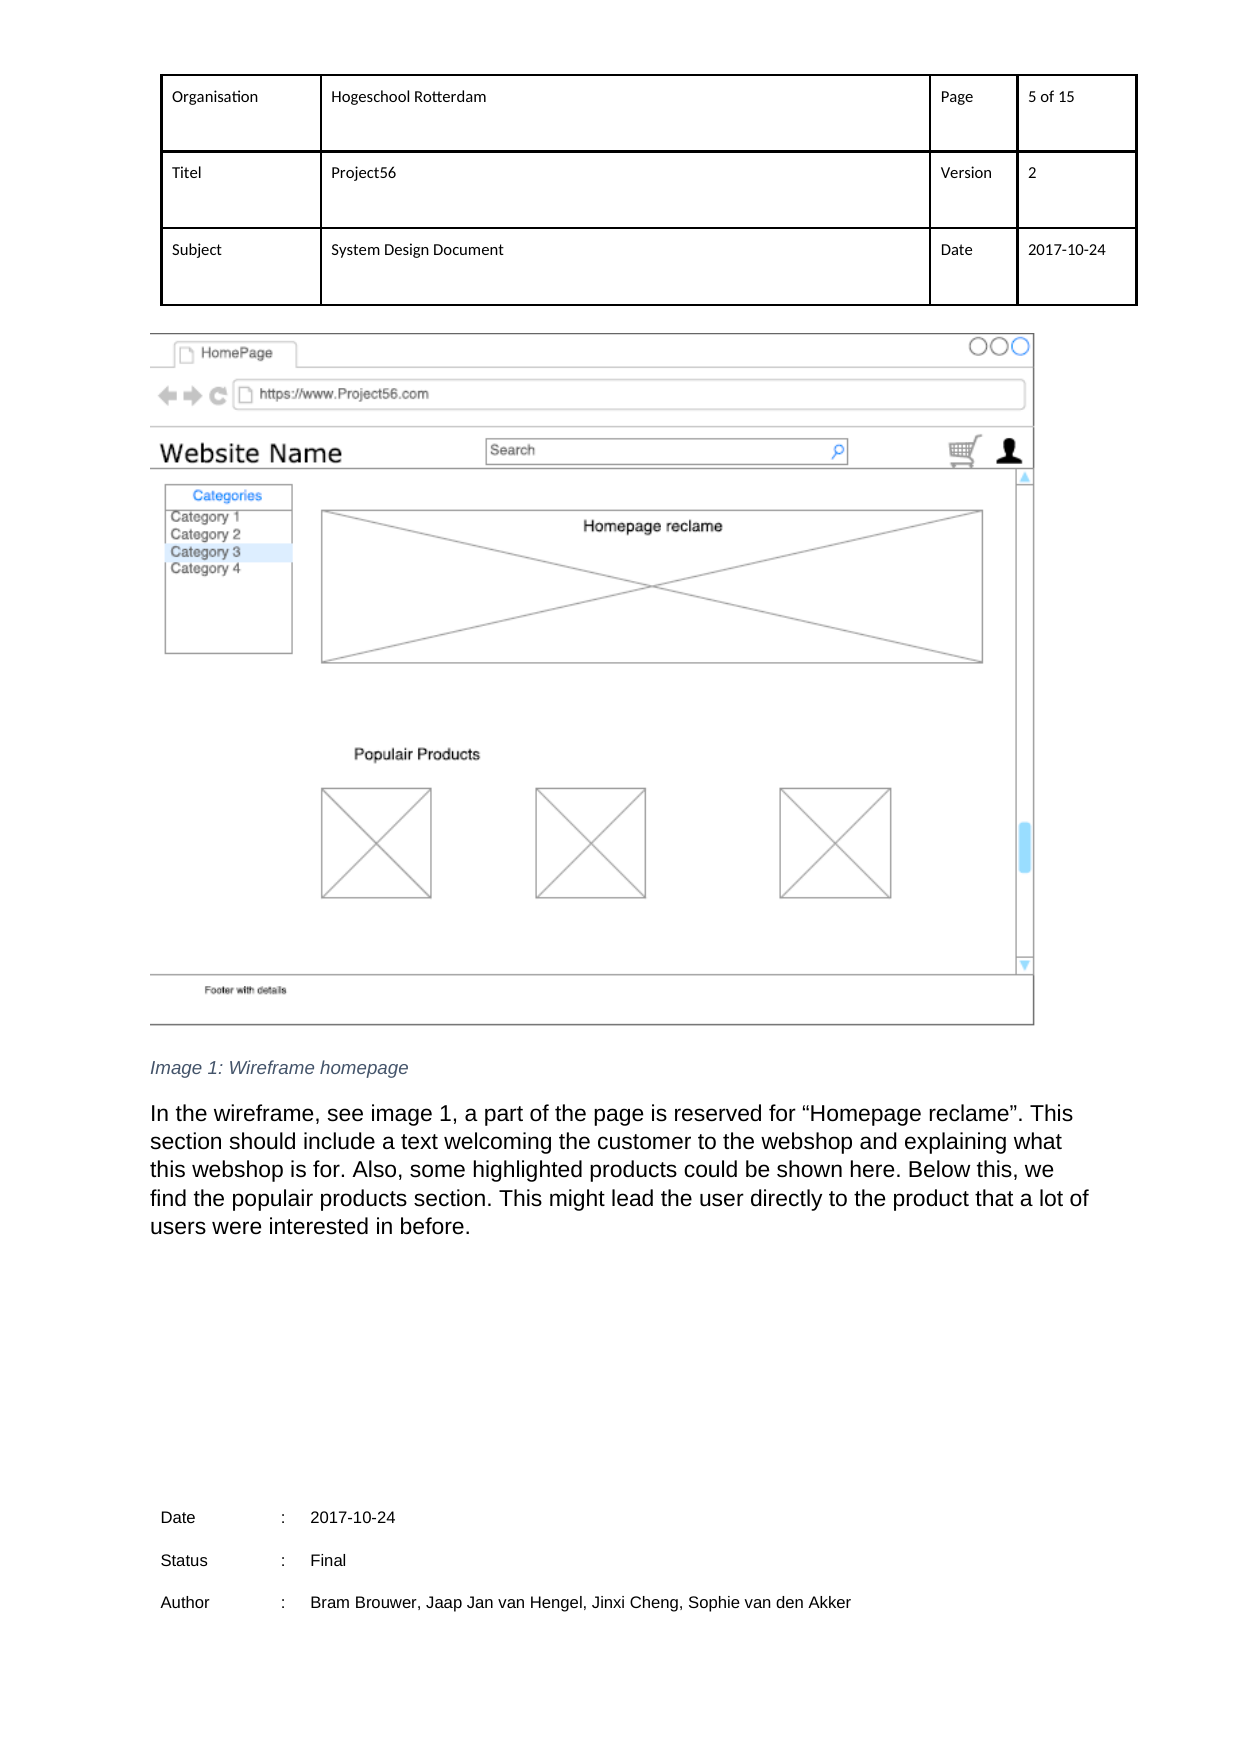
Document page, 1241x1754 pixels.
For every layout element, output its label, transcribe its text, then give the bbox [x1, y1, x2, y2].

picture [150, 333, 1052, 1039]
text In the wireframe, see image 1, a part of the page is reserved for “Homepage reclame”. This section should include a text welcoming the customer to the webshop and explaining what this webshop is for. Also, some highlighted products could be shown here. Below this, we find the populair products section. This might lead the user directly to the product that a lot of users were interested in before. [150, 1099, 1090, 1239]
text Image 1: Wireframe homepage [150, 1057, 1090, 1079]
